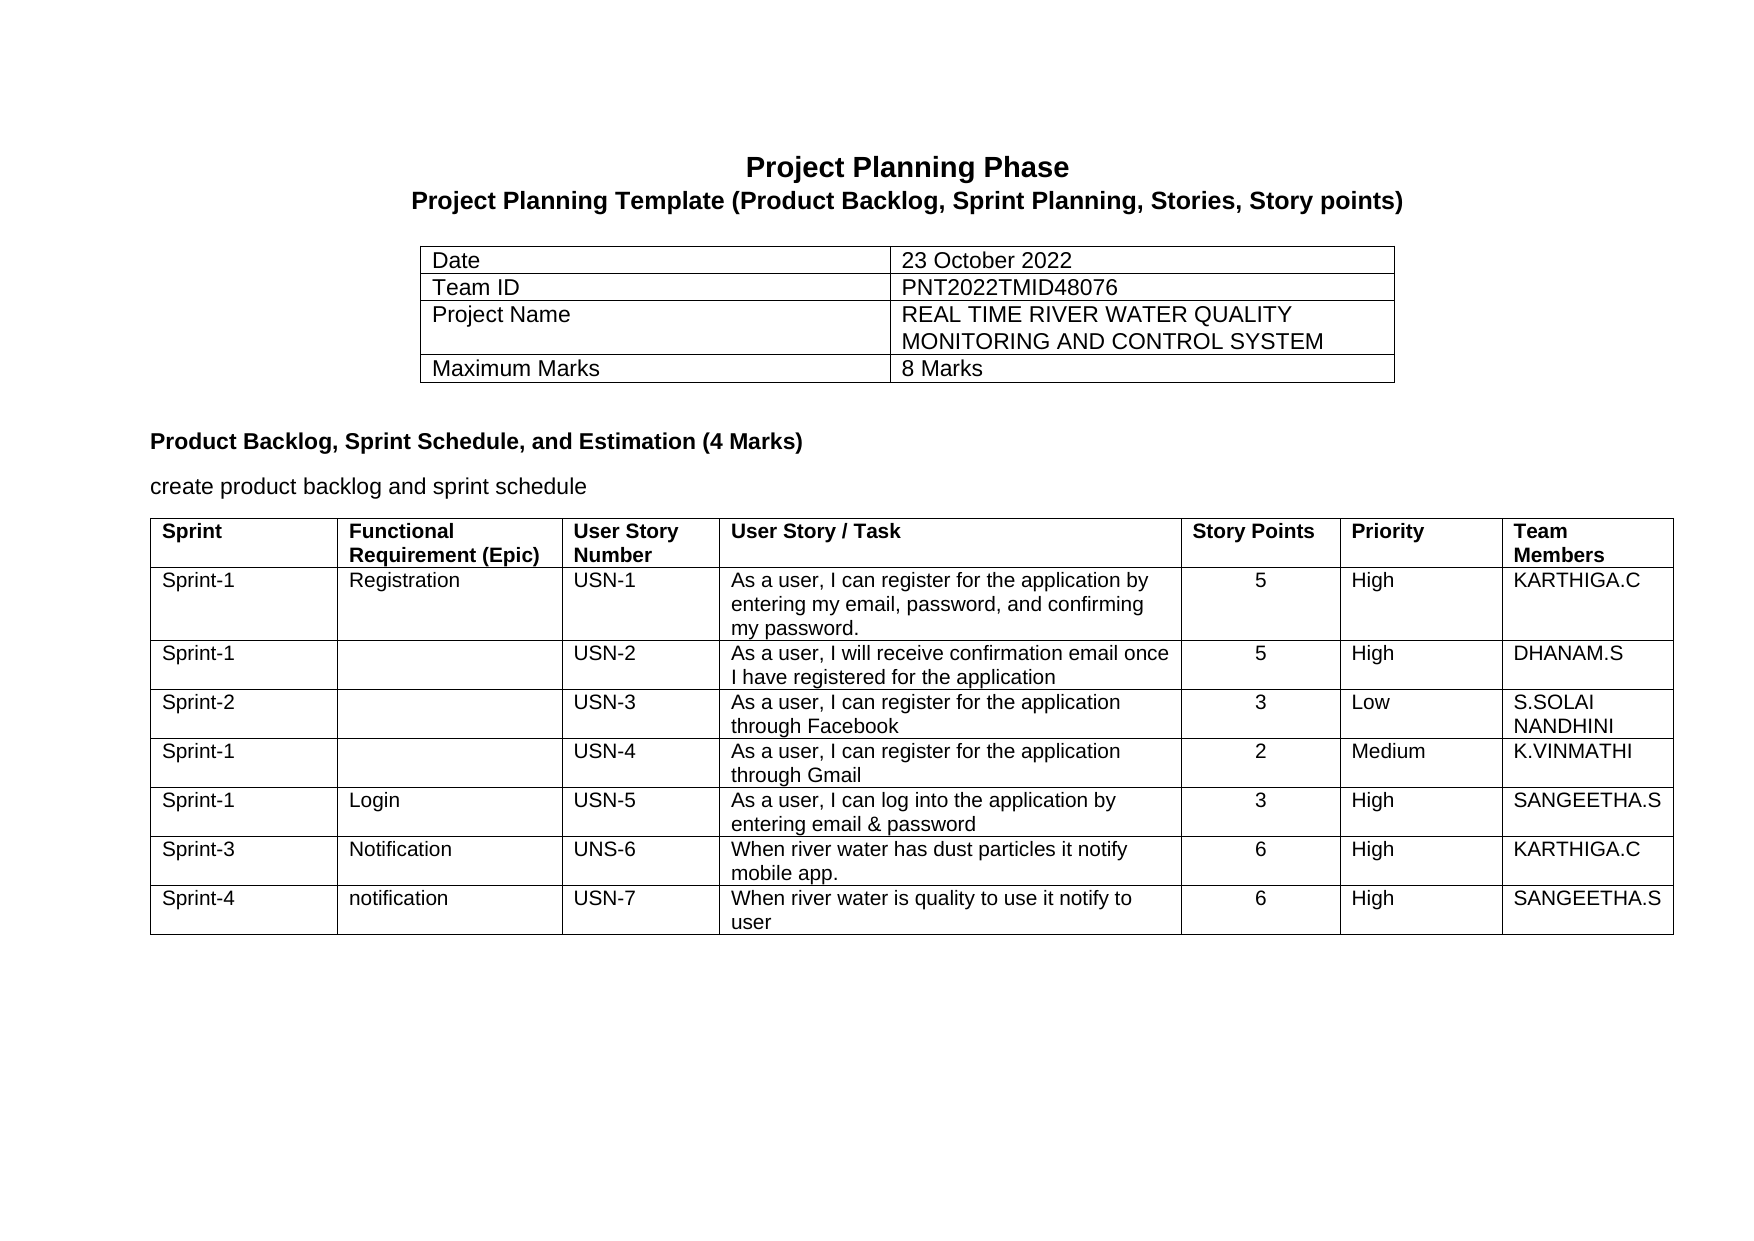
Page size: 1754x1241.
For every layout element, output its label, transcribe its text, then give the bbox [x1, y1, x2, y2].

table_header User Story / Task [720, 519, 1181, 567]
table_header Priority [1341, 519, 1502, 567]
table_cell High [1341, 837, 1502, 884]
table_cell 3 [1182, 788, 1340, 836]
text Project Planning Phase [150, 150, 1665, 183]
table_cell 2 [1182, 739, 1340, 787]
table_cell Sprint-1 [151, 788, 337, 836]
table_cell Low [1341, 690, 1502, 738]
table_cell Sprint-4 [151, 886, 337, 933]
table_cell K.VINMATHI [1503, 739, 1673, 787]
table_header Date [421, 247, 890, 273]
table_cell [338, 690, 562, 738]
table_header 23 October 2022 [891, 247, 1394, 273]
table_cell Sprint-3 [151, 837, 337, 884]
text create product backlog and sprint schedule [150, 473, 1665, 499]
table_cell High [1341, 568, 1502, 640]
table_cell Sprint-1 [151, 739, 337, 787]
table_cell Medium [1341, 739, 1502, 787]
table_cell As a user, I can log into the application by entering email & password [720, 788, 1181, 836]
table_header User Story Number [563, 519, 719, 567]
table_cell When river water has dust particles it notify mobile app. [720, 837, 1181, 884]
table_cell High [1341, 886, 1502, 933]
table_cell As a user, I will receive confirmation email once I have registered for the application [720, 641, 1181, 689]
table_cell As a user, I can register for the application through Facebook [720, 690, 1181, 738]
table_cell SANGEETHA.S [1503, 886, 1673, 933]
table_cell REAL TIME RIVER WATER QUALITY MONITORING AND CONTROL SYSTEM [891, 301, 1394, 354]
table_cell Maximum Marks [421, 355, 890, 382]
table_cell Registration [338, 568, 562, 640]
table_cell USN-5 [563, 788, 719, 836]
table_cell Notification [338, 837, 562, 884]
table_header Story Points [1182, 519, 1340, 567]
table_cell USN-7 [563, 886, 719, 933]
table_cell USN-4 [563, 739, 719, 787]
table_cell Sprint-1 [151, 641, 337, 689]
table_cell KARTHIGA.C [1503, 568, 1673, 640]
table_cell Sprint-2 [151, 690, 337, 738]
table_cell S.SOLAI NANDHINI [1503, 690, 1673, 738]
table_header Functional Requirement (Epic) [338, 519, 562, 567]
table_cell High [1341, 788, 1502, 836]
table_cell Team ID [421, 274, 890, 300]
table_cell SANGEETHA.S [1503, 788, 1673, 836]
table_cell 6 [1182, 837, 1340, 884]
text Project Planning Template (Product Backlog, Sprint Planning, Stories, Story points) [150, 186, 1665, 215]
table_cell As a user, I can register for the application through Gmail [720, 739, 1181, 787]
table_cell Login [338, 788, 562, 836]
table_cell KARTHIGA.C [1503, 837, 1673, 884]
table_cell DHANAM.S [1503, 641, 1673, 689]
table_cell 5 [1182, 568, 1340, 640]
table_cell 6 [1182, 886, 1340, 933]
table_cell PNT2022TMID48076 [891, 274, 1394, 300]
table_cell USN-2 [563, 641, 719, 689]
table_cell 3 [1182, 690, 1340, 738]
table_cell 8 Marks [891, 355, 1394, 382]
table_cell As a user, I can register for the application by entering my email, password, and confirming my password. [720, 568, 1181, 640]
table_header Team Members [1503, 519, 1673, 567]
text Product Backlog, Sprint Schedule, and Estimation (4 Marks) [150, 428, 1665, 454]
table_header Sprint [151, 519, 337, 567]
table_cell Sprint-1 [151, 568, 337, 640]
table_cell [338, 641, 562, 689]
table_cell USN-3 [563, 690, 719, 738]
table_cell [338, 739, 562, 787]
table_cell notification [338, 886, 562, 933]
table_cell 5 [1182, 641, 1340, 689]
table_cell UNS-6 [563, 837, 719, 884]
table_cell Project Name [421, 301, 890, 354]
table_cell High [1341, 641, 1502, 689]
table_cell When river water is quality to use it notify to user [720, 886, 1181, 933]
table_cell USN-1 [563, 568, 719, 640]
